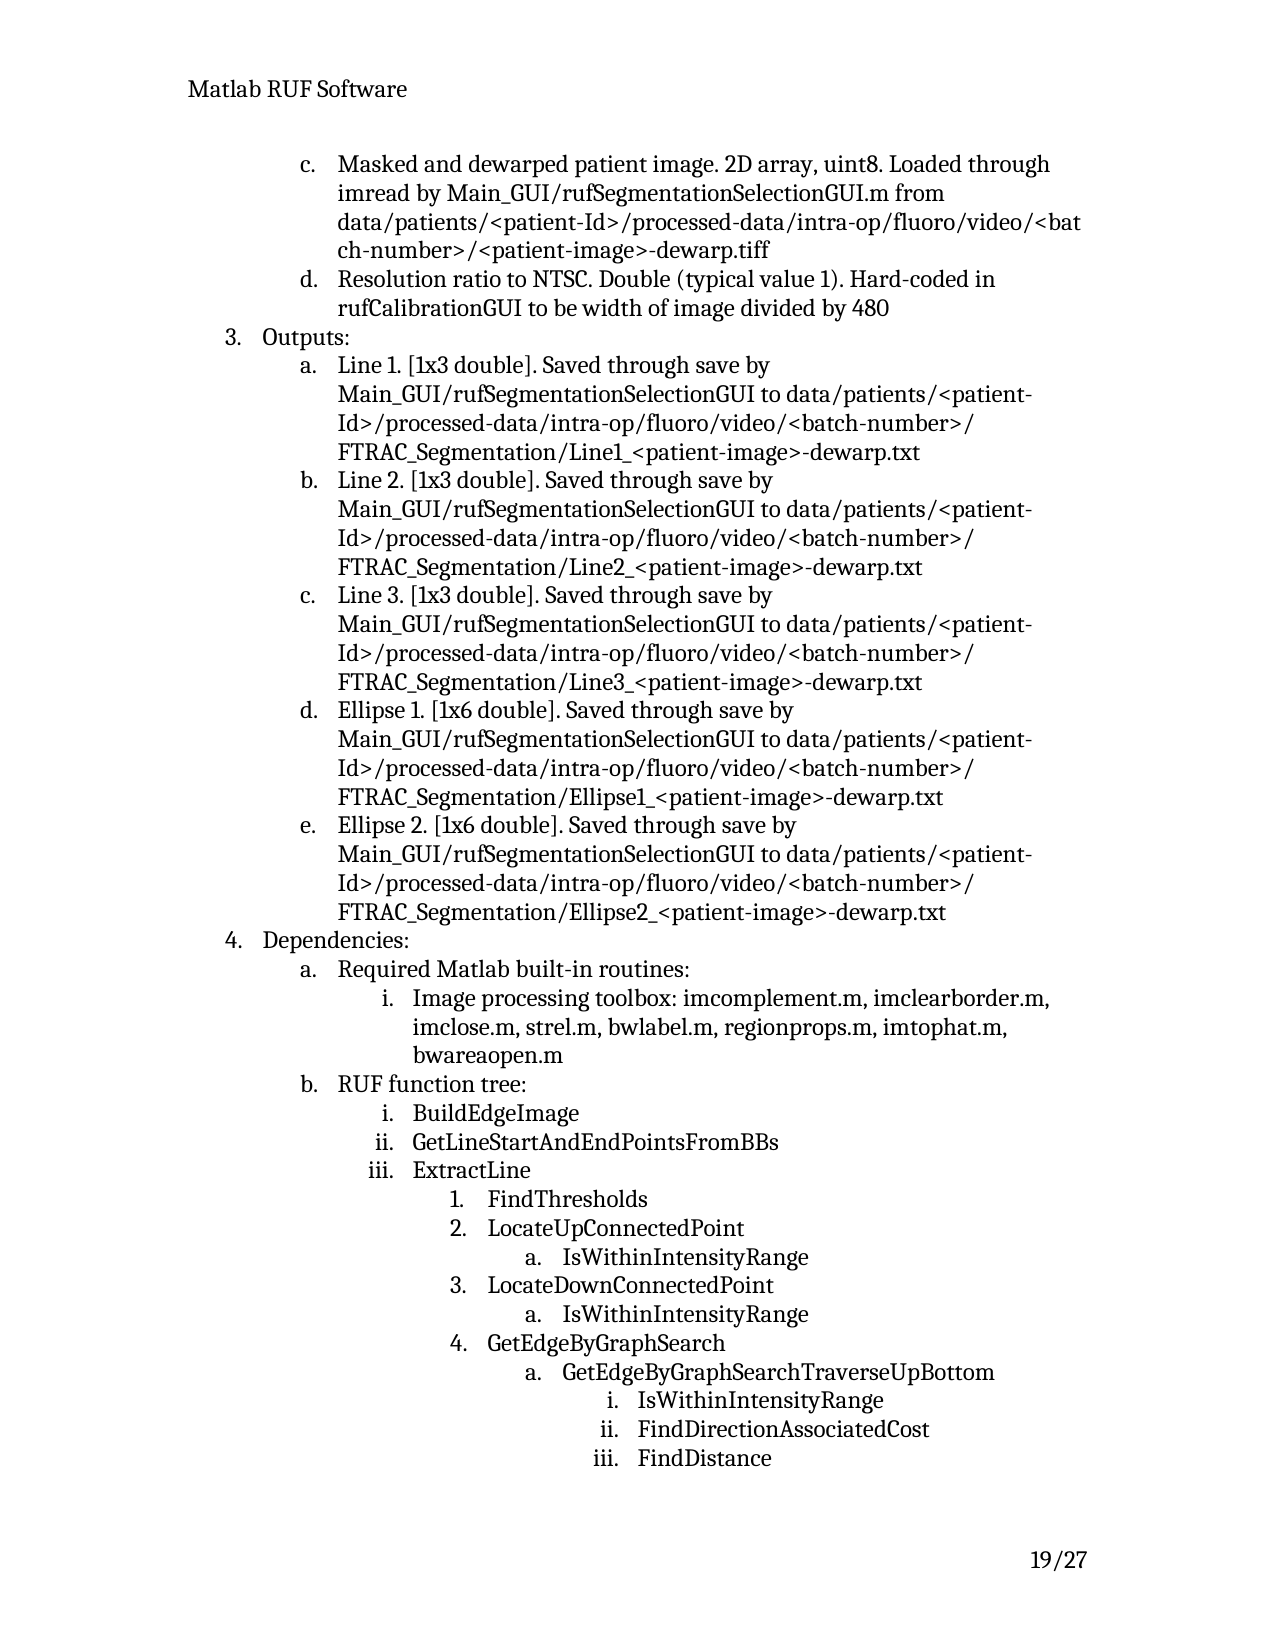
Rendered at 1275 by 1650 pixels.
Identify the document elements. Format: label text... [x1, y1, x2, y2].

list Ellipse 2. [1x6 double]. Saved through save by Main_GUI/rufSegmentationSelectionGUI to data/patients/<patient-Id>/processed-data/intra-op/fluoro/video/<batch-number>/FTRAC_Segmentation/Ellipse2_<patient-image>-dewarp.txt [300, 811, 1087, 926]
list FindDistance [619, 1444, 1087, 1472]
list Masked and dewarped patient image. 2D array, uint8. Loaded through imread by Main_GUI/rufSegmentationSelectionGUI.m from data/patients/<patient-Id>/processed-data/intra-op/fluoro/video/<batch-number>/<patient-image>-dewarp.tiff [300, 150, 1087, 265]
list GetEdgeByGraphSearchTraverseUpBottom [525, 1357, 1087, 1386]
list FindDirectionAssociatedCost [619, 1415, 1087, 1444]
list Line 2. [1x3 double]. Saved through save by Main_GUI/rufSegmentationSelectionGUI to data/patients/<patient-Id>/processed-data/intra-op/fluoro/video/<batch-number>/FTRAC_Segmentation/Line2_<patient-image>-dewarp.txt [300, 466, 1087, 581]
list Line 3. [1x3 double]. Saved through save by Main_GUI/rufSegmentationSelectionGUI to data/patients/<patient-Id>/processed-data/intra-op/fluoro/video/<batch-number>/FTRAC_Segmentation/Line3_<patient-image>-dewarp.txt [300, 581, 1087, 696]
list FindThresholds [450, 1185, 1087, 1214]
list Required Matlab built-in routines: [300, 955, 1087, 984]
list IsWithinIntensityRange [525, 1242, 1087, 1271]
list LocateDownConnectedPoint [450, 1271, 1087, 1300]
list LocateUpConnectedPoint [450, 1214, 1087, 1242]
list BuildEdgeImage [394, 1099, 1087, 1127]
list Image processing toolbox: imcomplement.m, imclearborder.m, imclose.m, strel.m, bwlabel.m, regionprops.m, imtophat.m, bwareaopen.m [394, 984, 1087, 1070]
list GetEdgeByGraphSearch [450, 1329, 1087, 1357]
list IsWithinIntensityRange [525, 1300, 1087, 1329]
list Resolution ratio to NTSC. Double (typical value 1). Hard-coded in rufCalibrationGUI to be width of image divided by 480 [300, 265, 1087, 322]
list ExtractLine [394, 1156, 1087, 1185]
list Outputs: [225, 322, 1087, 351]
list GetLineStartAndEndPointsFromBBs [394, 1127, 1087, 1156]
list Line 1. [1x3 double]. Saved through save by Main_GUI/rufSegmentationSelectionGUI to data/patients/<patient-Id>/processed-data/intra-op/fluoro/video/<batch-number>/FTRAC_Segmentation/Line1_<patient-image>-dewarp.txt [300, 351, 1087, 466]
list Dependencies: [225, 926, 1087, 955]
list Ellipse 1. [1x6 double]. Saved through save by Main_GUI/rufSegmentationSelectionGUI to data/patients/<patient-Id>/processed-data/intra-op/fluoro/video/<batch-number>/FTRAC_Segmentation/Ellipse1_<patient-image>-dewarp.txt [300, 696, 1087, 811]
list IsWithinIntensityRange [619, 1386, 1087, 1415]
list RUF function tree: [300, 1070, 1087, 1099]
